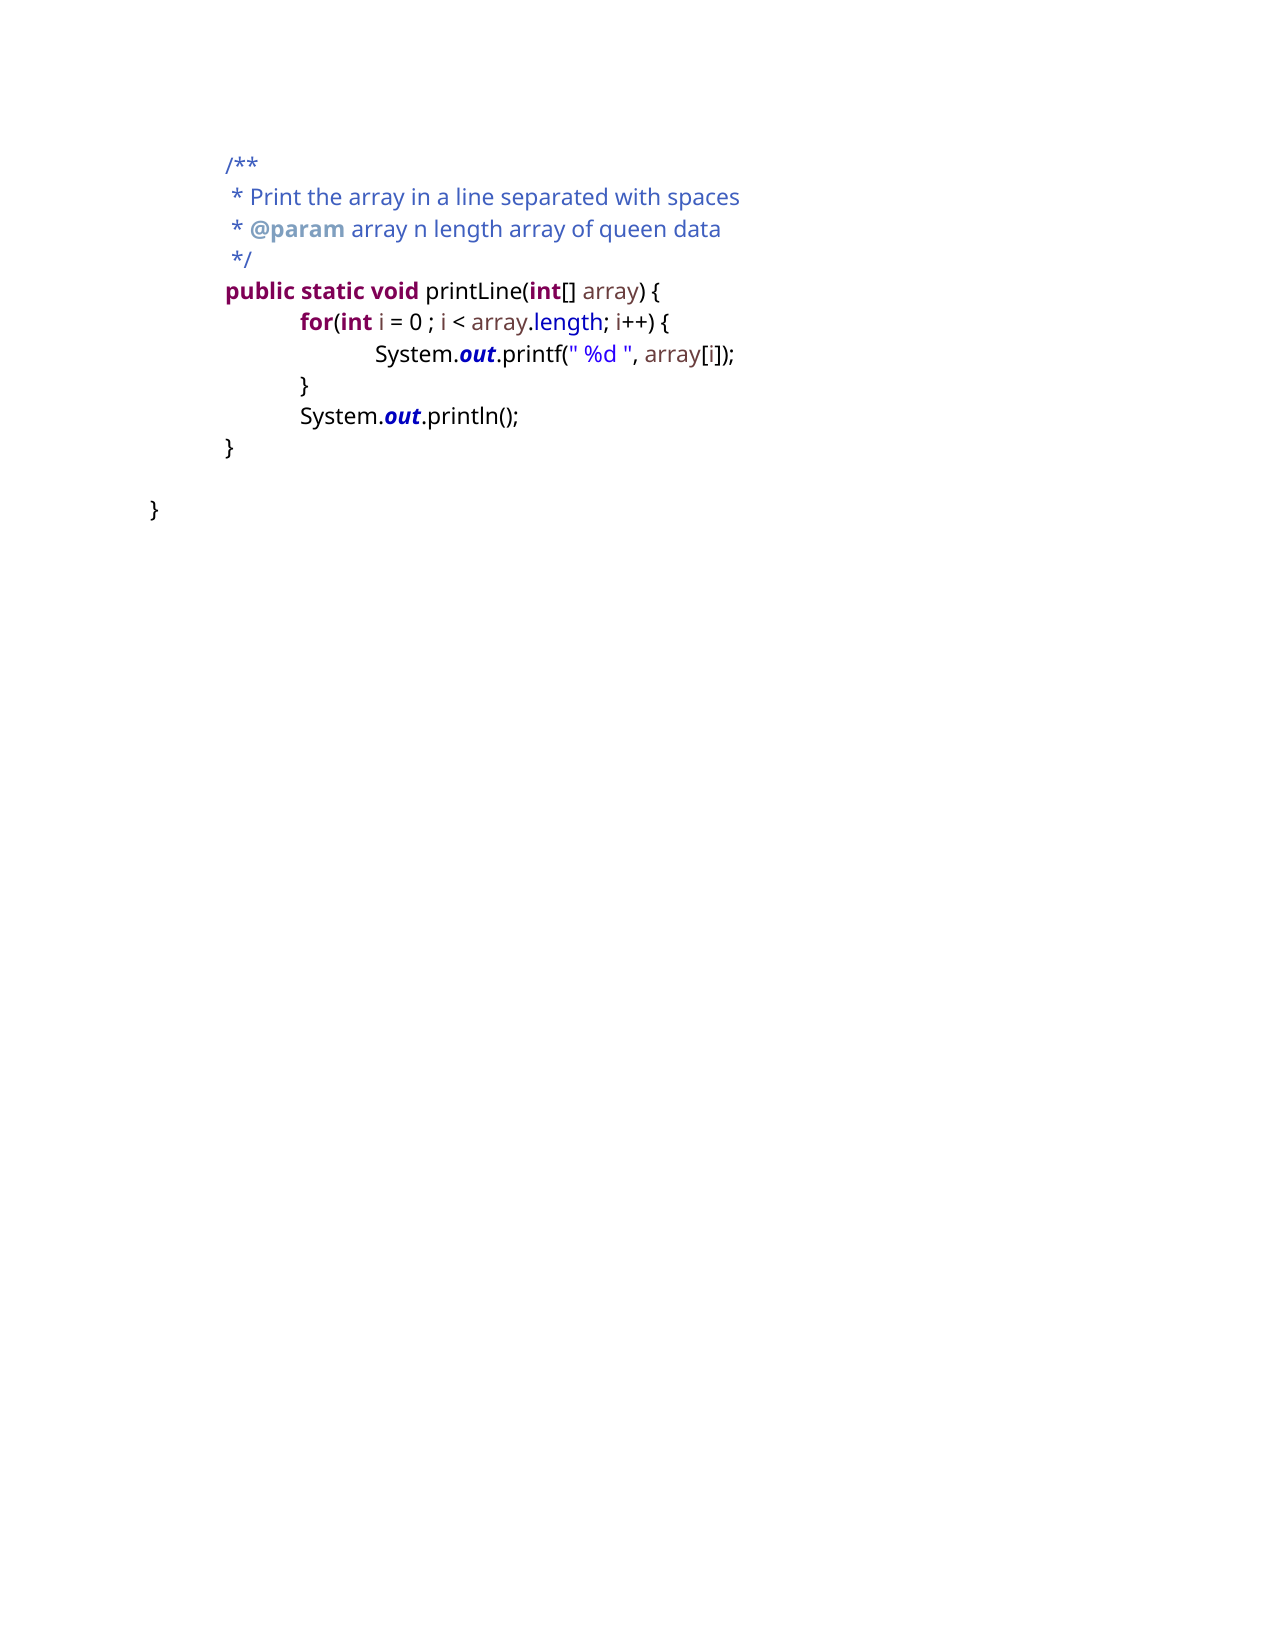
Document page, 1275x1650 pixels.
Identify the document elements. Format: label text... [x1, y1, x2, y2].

text System.out.printf(" %d ", array[i]); [150, 337, 1125, 369]
text public static void printLine(int[] array) { [150, 275, 1125, 306]
text for(int i = 0 ; i < array.length; i++) { [150, 306, 1125, 337]
text System.out.println(); [150, 400, 1125, 431]
text * @param array n length array of queen data [150, 212, 1125, 244]
text } [150, 493, 1125, 524]
text */ [150, 244, 1125, 275]
text } [150, 431, 1125, 462]
text /** [150, 150, 1125, 181]
text * Print the array in a line separated with spaces [150, 181, 1125, 212]
text } [150, 369, 1125, 400]
